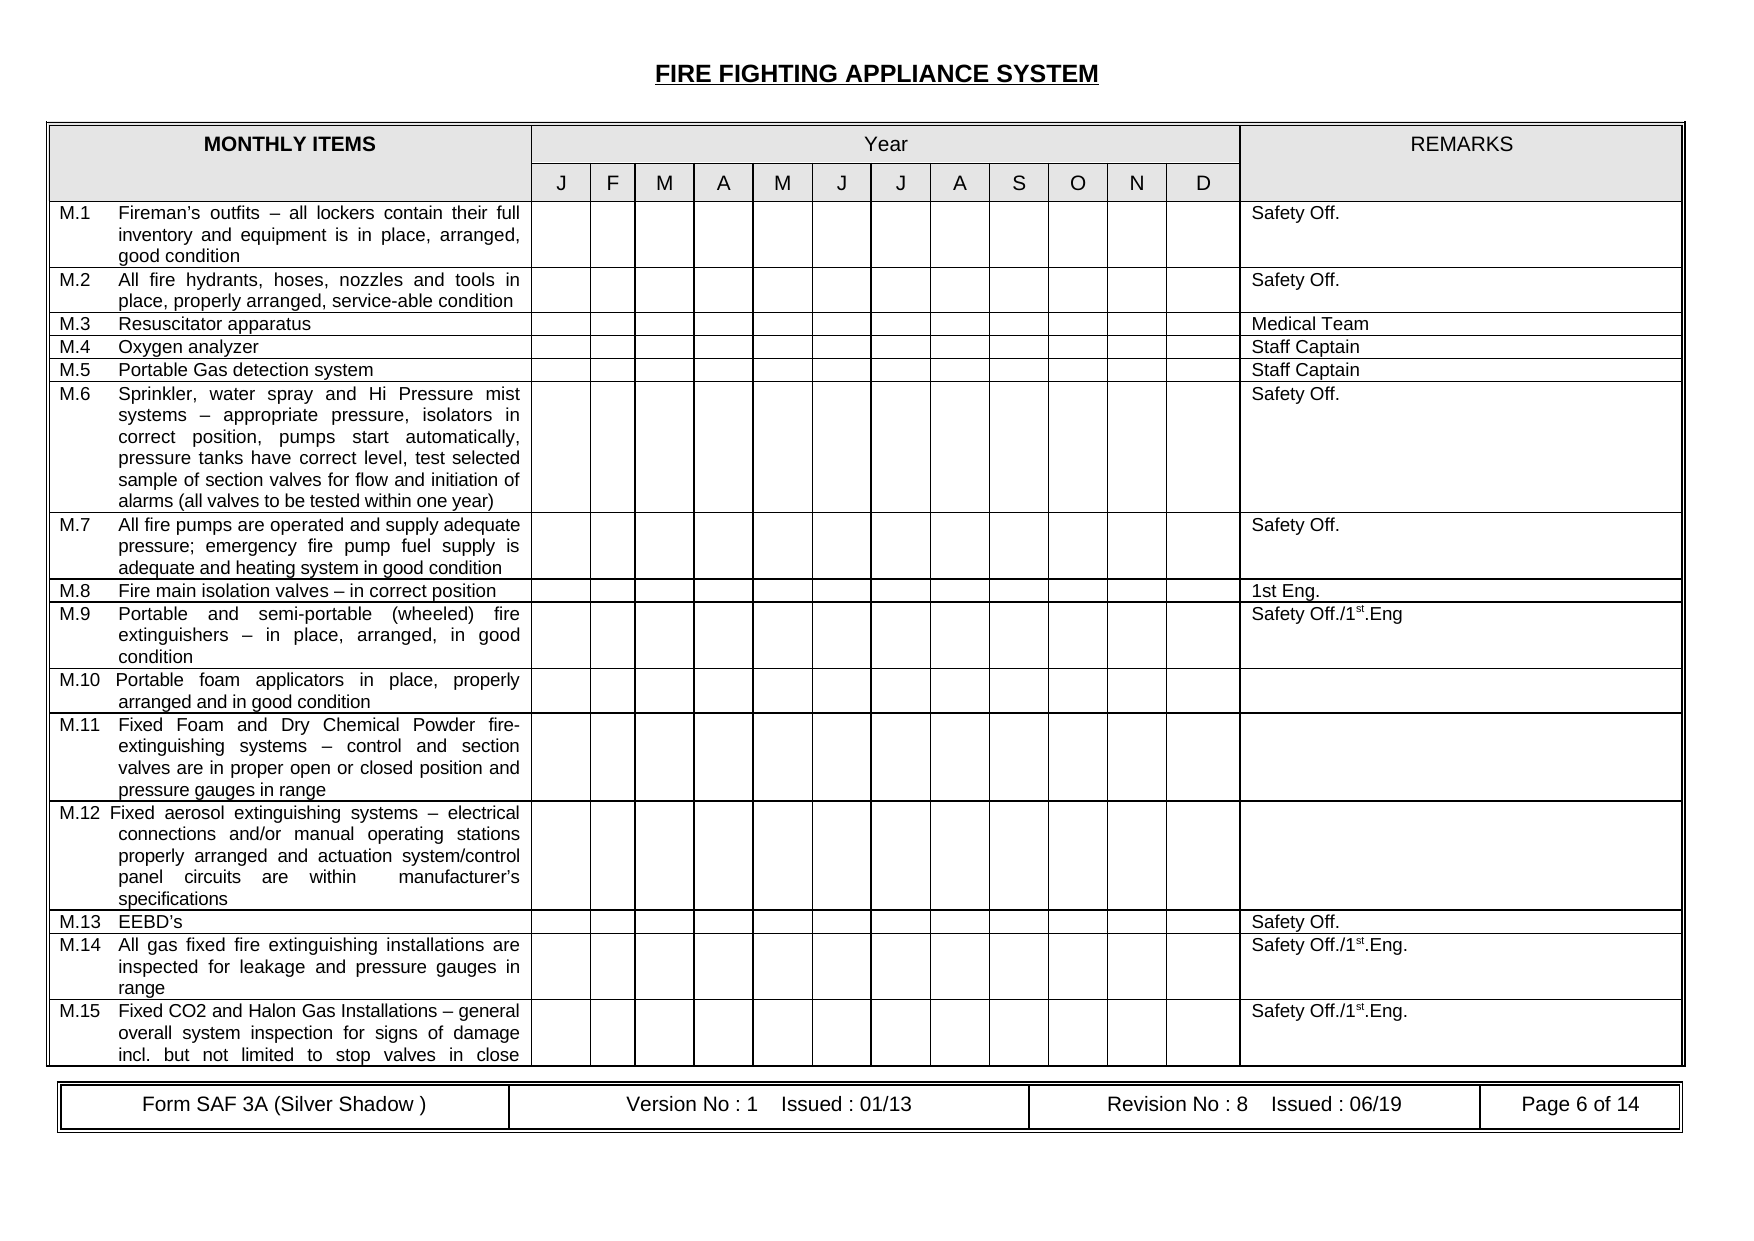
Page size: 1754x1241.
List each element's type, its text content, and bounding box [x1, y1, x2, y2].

table_cell [754, 268, 812, 311]
table_cell Staff Captain [1241, 336, 1681, 358]
table_cell [990, 911, 1048, 932]
table_cell N [1108, 164, 1166, 201]
table_cell M.9 Portable and semi-portable (wheeled) fire extinguishers – in place, arranged, in good condition [50, 603, 531, 667]
table_cell [990, 313, 1048, 334]
table_cell [872, 336, 930, 358]
table_cell [1167, 313, 1239, 334]
table_cell [1049, 1000, 1107, 1065]
table_cell [591, 513, 634, 578]
table_cell [532, 268, 590, 311]
table_cell [931, 714, 989, 800]
table_cell [695, 911, 752, 932]
table_cell [754, 359, 812, 381]
table_cell [813, 934, 870, 999]
table_cell [813, 513, 870, 578]
table_cell [1167, 714, 1239, 800]
table_cell J [872, 164, 930, 201]
table_cell [591, 714, 634, 800]
table_cell [695, 202, 752, 267]
table_cell [813, 603, 870, 667]
table_cell [754, 513, 812, 578]
table_cell [636, 580, 693, 601]
table_cell [813, 669, 870, 712]
table_cell [636, 669, 693, 712]
table_cell [990, 669, 1048, 712]
table_cell [1108, 603, 1166, 667]
table_cell [695, 603, 752, 667]
table_cell Staff Captain [1241, 359, 1681, 381]
table_cell [591, 359, 634, 381]
table_cell Safety Off./1st.Eng. [1241, 1000, 1681, 1065]
table_cell [591, 669, 634, 712]
table_cell [1108, 513, 1166, 578]
table_cell [636, 603, 693, 667]
table_cell [1167, 603, 1239, 667]
table_cell A [695, 164, 752, 201]
table_cell [754, 934, 812, 999]
table_cell [754, 1000, 812, 1065]
table_cell [872, 313, 930, 334]
text FIRE FIGHTING APPLIANCE SYSTEM [59, 59, 1695, 88]
table_cell [1049, 669, 1107, 712]
table_cell [872, 580, 930, 601]
table_cell [754, 669, 812, 712]
table_cell [1108, 359, 1166, 381]
table_cell M [636, 164, 693, 201]
table_cell [1049, 934, 1107, 999]
table_cell [1167, 382, 1239, 512]
table_cell [813, 382, 870, 512]
table_header REMARKS [1241, 126, 1681, 201]
table_cell [990, 714, 1048, 800]
table_cell [1167, 1000, 1239, 1065]
table_cell Safety Off./1st.Eng. [1241, 934, 1681, 999]
table_cell [636, 714, 693, 800]
table_cell [695, 268, 752, 311]
table_cell [1049, 603, 1107, 667]
table_cell [1049, 580, 1107, 601]
table_cell [695, 802, 752, 909]
table_cell [532, 1000, 590, 1065]
table_cell [1167, 580, 1239, 601]
table_cell [813, 336, 870, 358]
table_cell [754, 382, 812, 512]
table_cell [532, 336, 590, 358]
table_cell [1167, 934, 1239, 999]
table_cell M.14 All gas fixed fire extinguishing installations are inspected for leakage and pressure gauges in range [50, 934, 531, 999]
table_cell [695, 513, 752, 578]
table_cell [931, 802, 989, 909]
table_cell [1108, 382, 1166, 512]
table_cell [872, 382, 930, 512]
table_cell [636, 934, 693, 999]
table_cell [1108, 802, 1166, 909]
table_cell [1167, 202, 1239, 267]
table_cell [1108, 336, 1166, 358]
table_cell [990, 336, 1048, 358]
table_cell [931, 202, 989, 267]
table_cell [695, 313, 752, 334]
table_cell [813, 802, 870, 909]
table_cell [532, 202, 590, 267]
table_cell [695, 336, 752, 358]
table_cell [813, 268, 870, 311]
table_cell [1108, 911, 1166, 932]
table_cell [931, 513, 989, 578]
table_cell M.2 All fire hydrants, hoses, nozzles and tools in place, properly arranged, service-able condition [50, 268, 531, 311]
table_cell [872, 202, 930, 267]
table_cell M.5 Portable Gas detection system [50, 359, 531, 381]
table_cell [1167, 513, 1239, 578]
table_cell [990, 202, 1048, 267]
table_cell Safety Off. [1241, 268, 1681, 311]
table_cell [754, 603, 812, 667]
table_cell [1049, 268, 1107, 311]
table_cell [872, 669, 930, 712]
table_cell M.6 Sprinkler, water spray and Hi Pressure mist systems – appropriate pressure, isolators in correct position, pumps start automatically, pressure tanks have correct level, test selected sample of section valves for flow and initiation of alarms (all valves to be tested within one year) [50, 382, 531, 512]
table_cell [931, 580, 989, 601]
table_cell [591, 802, 634, 909]
table_cell A [931, 164, 989, 201]
table_cell [931, 1000, 989, 1065]
table_cell [1049, 513, 1107, 578]
table_cell [591, 268, 634, 311]
table_cell [990, 603, 1048, 667]
table_cell [1167, 268, 1239, 311]
table_cell [1049, 202, 1107, 267]
table_cell Safety Off. [1241, 202, 1681, 267]
table_cell M.10 Portable foam applicators in place, properly arranged and in good condition [50, 669, 531, 712]
table_cell [813, 911, 870, 932]
table_cell [532, 911, 590, 932]
table_cell [931, 382, 989, 512]
table_cell [591, 911, 634, 932]
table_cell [50, 1000, 531, 1065]
table_cell Safety Off. [1241, 382, 1681, 512]
table_cell [1241, 802, 1681, 909]
table_cell [931, 313, 989, 334]
table_cell Safety Off./1st.Eng [1241, 603, 1681, 667]
table_cell D [1167, 164, 1239, 201]
table_cell M.3 Resuscitator apparatus [50, 313, 531, 334]
table_cell [872, 513, 930, 578]
table_cell [1108, 714, 1166, 800]
table_cell J [813, 164, 870, 201]
table_cell [990, 359, 1048, 381]
table_cell S [990, 164, 1048, 201]
table_cell [1167, 669, 1239, 712]
table_cell [532, 313, 590, 334]
table_cell [872, 359, 930, 381]
table_cell M.12 Fixed aerosol extinguishing systems – electrical connections and/or manual operating stations properly arranged and actuation system/control panel circuits are within manufacturer’s specifications [50, 802, 531, 909]
table_cell [1049, 336, 1107, 358]
table_cell [1108, 202, 1166, 267]
table_cell [591, 934, 634, 999]
table_cell 1st Eng. [1241, 580, 1681, 601]
table_cell [532, 359, 590, 381]
table_cell [695, 580, 752, 601]
table_cell M.1 Fireman’s outfits – all lockers contain their full inventory and equipment is in place, arranged, good condition [50, 202, 531, 267]
table_cell [931, 268, 989, 311]
table_cell [813, 714, 870, 800]
table_cell [532, 802, 590, 909]
table_cell [754, 336, 812, 358]
table_cell J [532, 164, 590, 201]
table_cell [532, 513, 590, 578]
table_cell M.7 All fire pumps are operated and supply adequate pressure; emergency fire pump fuel supply is adequate and heating system in good condition [50, 513, 531, 578]
table_cell [754, 580, 812, 601]
table_cell [1108, 268, 1166, 311]
table_cell [813, 580, 870, 601]
table_cell [872, 934, 930, 999]
table_cell [813, 202, 870, 267]
table_cell [990, 382, 1048, 512]
table_cell [872, 1000, 930, 1065]
table_cell [754, 313, 812, 334]
table_cell [1108, 1000, 1166, 1065]
table_cell [591, 336, 634, 358]
table_cell M.13 EEBD’s [50, 911, 531, 932]
table_cell [931, 911, 989, 932]
table_cell [931, 336, 989, 358]
table_cell [990, 580, 1048, 601]
table_cell [1167, 802, 1239, 909]
table_cell [636, 1000, 693, 1065]
table_cell M [754, 164, 812, 201]
table_cell Medical Team [1241, 313, 1681, 334]
table_cell [990, 1000, 1048, 1065]
table_cell [872, 911, 930, 932]
table_cell [636, 359, 693, 381]
table_cell [1108, 580, 1166, 601]
table_cell [990, 268, 1048, 311]
table_cell [990, 513, 1048, 578]
table_cell [931, 359, 989, 381]
table_cell Safety Off. [1241, 513, 1681, 578]
table_cell [695, 714, 752, 800]
table_cell [1241, 714, 1681, 800]
table_header MONTHLY ITEMS [50, 126, 531, 201]
table_cell [591, 382, 634, 512]
table_cell [990, 802, 1048, 909]
table_cell [591, 313, 634, 334]
table_cell [532, 714, 590, 800]
table_cell [532, 669, 590, 712]
table_cell [636, 202, 693, 267]
table_cell [1049, 382, 1107, 512]
table_cell [1049, 802, 1107, 909]
table_cell [1049, 313, 1107, 334]
table_cell [813, 1000, 870, 1065]
table_cell [931, 603, 989, 667]
table_cell [754, 202, 812, 267]
table_cell [754, 911, 812, 932]
table_cell [1167, 336, 1239, 358]
table_cell [532, 382, 590, 512]
table_cell [636, 513, 693, 578]
table_cell [636, 911, 693, 932]
table_cell [695, 359, 752, 381]
table_cell [872, 802, 930, 909]
table_cell [532, 934, 590, 999]
table_cell [931, 669, 989, 712]
table_header Year [532, 126, 1239, 162]
table_cell [1049, 359, 1107, 381]
table_cell [1108, 313, 1166, 334]
table_cell [1108, 934, 1166, 999]
table_cell [591, 1000, 634, 1065]
table_cell [636, 313, 693, 334]
table_cell [813, 359, 870, 381]
table_cell [1167, 911, 1239, 932]
table_cell [754, 802, 812, 909]
table_cell [872, 714, 930, 800]
table_cell [1167, 359, 1239, 381]
table_cell [636, 802, 693, 909]
table_cell [872, 268, 930, 311]
table_cell [695, 934, 752, 999]
table_cell [1241, 669, 1681, 712]
table_cell F [591, 164, 634, 201]
table_cell M.8 Fire main isolation valves – in correct position [50, 580, 531, 601]
table_cell [695, 1000, 752, 1065]
table_cell M.11 Fixed Foam and Dry Chemical Powder fire-extinguishing systems – control and section valves are in proper open or closed position and pressure gauges in range [50, 714, 531, 800]
table_cell [636, 382, 693, 512]
table_cell [532, 580, 590, 601]
table_cell [591, 202, 634, 267]
table_cell [754, 714, 812, 800]
table_cell [532, 603, 590, 667]
table_cell Safety Off. [1241, 911, 1681, 932]
table_cell [1049, 714, 1107, 800]
table_cell [695, 382, 752, 512]
table_cell [695, 669, 752, 712]
table_cell [1108, 669, 1166, 712]
table_cell O [1049, 164, 1107, 201]
table_cell M.4 Oxygen analyzer [50, 336, 531, 358]
table_cell [591, 603, 634, 667]
table_cell [931, 934, 989, 999]
table_cell [872, 603, 930, 667]
table_cell [636, 336, 693, 358]
table_cell [1049, 911, 1107, 932]
table_cell [813, 313, 870, 334]
table_cell [636, 268, 693, 311]
table_cell [990, 934, 1048, 999]
table_cell [591, 580, 634, 601]
